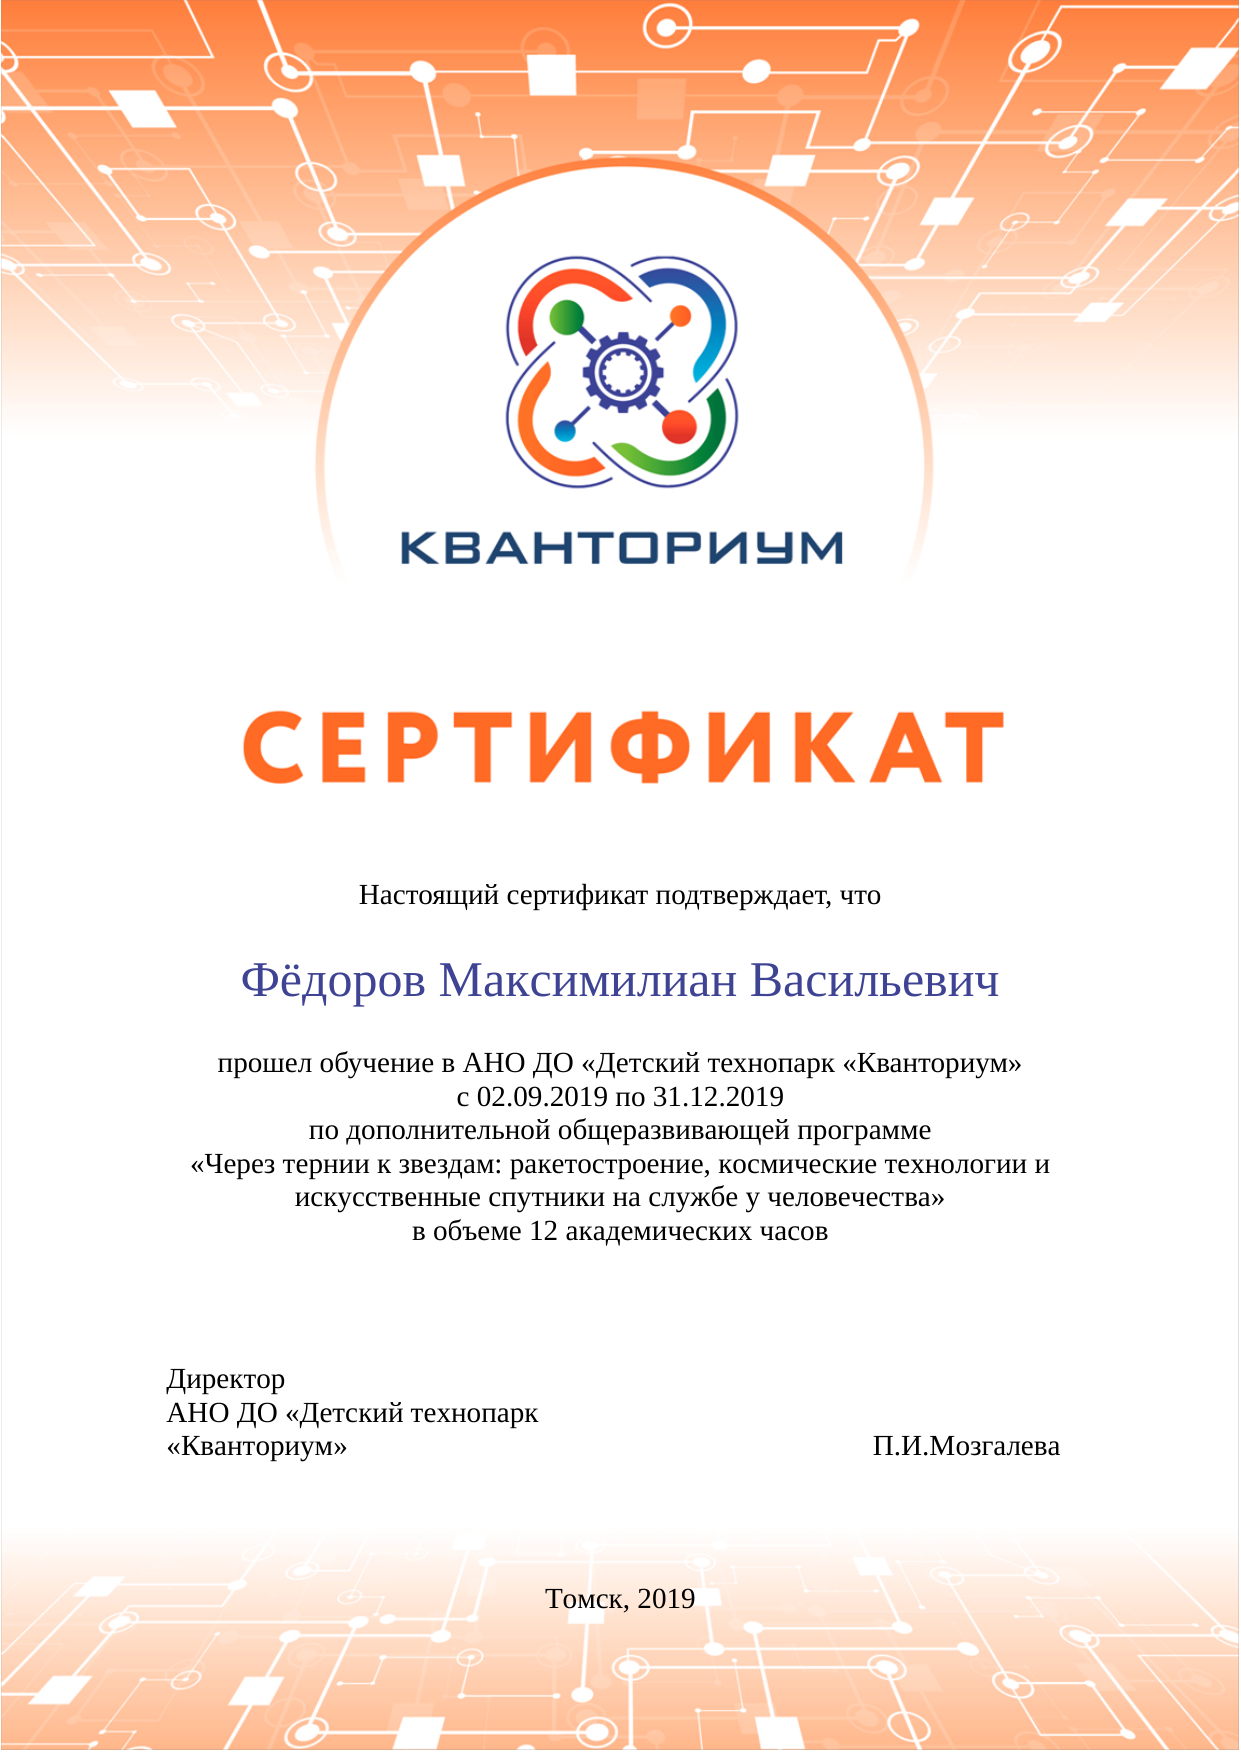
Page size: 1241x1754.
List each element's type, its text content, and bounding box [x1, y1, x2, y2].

picture [0, 0, 1239, 1581]
table_cell Директор АНО ДО «Детский технопарк «Кванториум» П.И.Мозгалева [155, 1275, 1085, 1462]
table_header [155, 475, 1085, 877]
table_cell Настоящий сертификат подтверждает, что Фёдоров Максимилиан Васильевич прошел обучение в АНО ДО «Детский технопарк «Кванториум» c 02.09.2019 по 31.12.2019 по дополнительной общеразвивающей программе «Через тернии к звездам: ракетостроение, космические технологии и искусственные спутники на службе у человечества» в объеме 12 академических часов [155, 878, 1085, 1275]
picture [0, 1614, 1239, 1751]
text Томск, 2019 [0, 1581, 1240, 1614]
